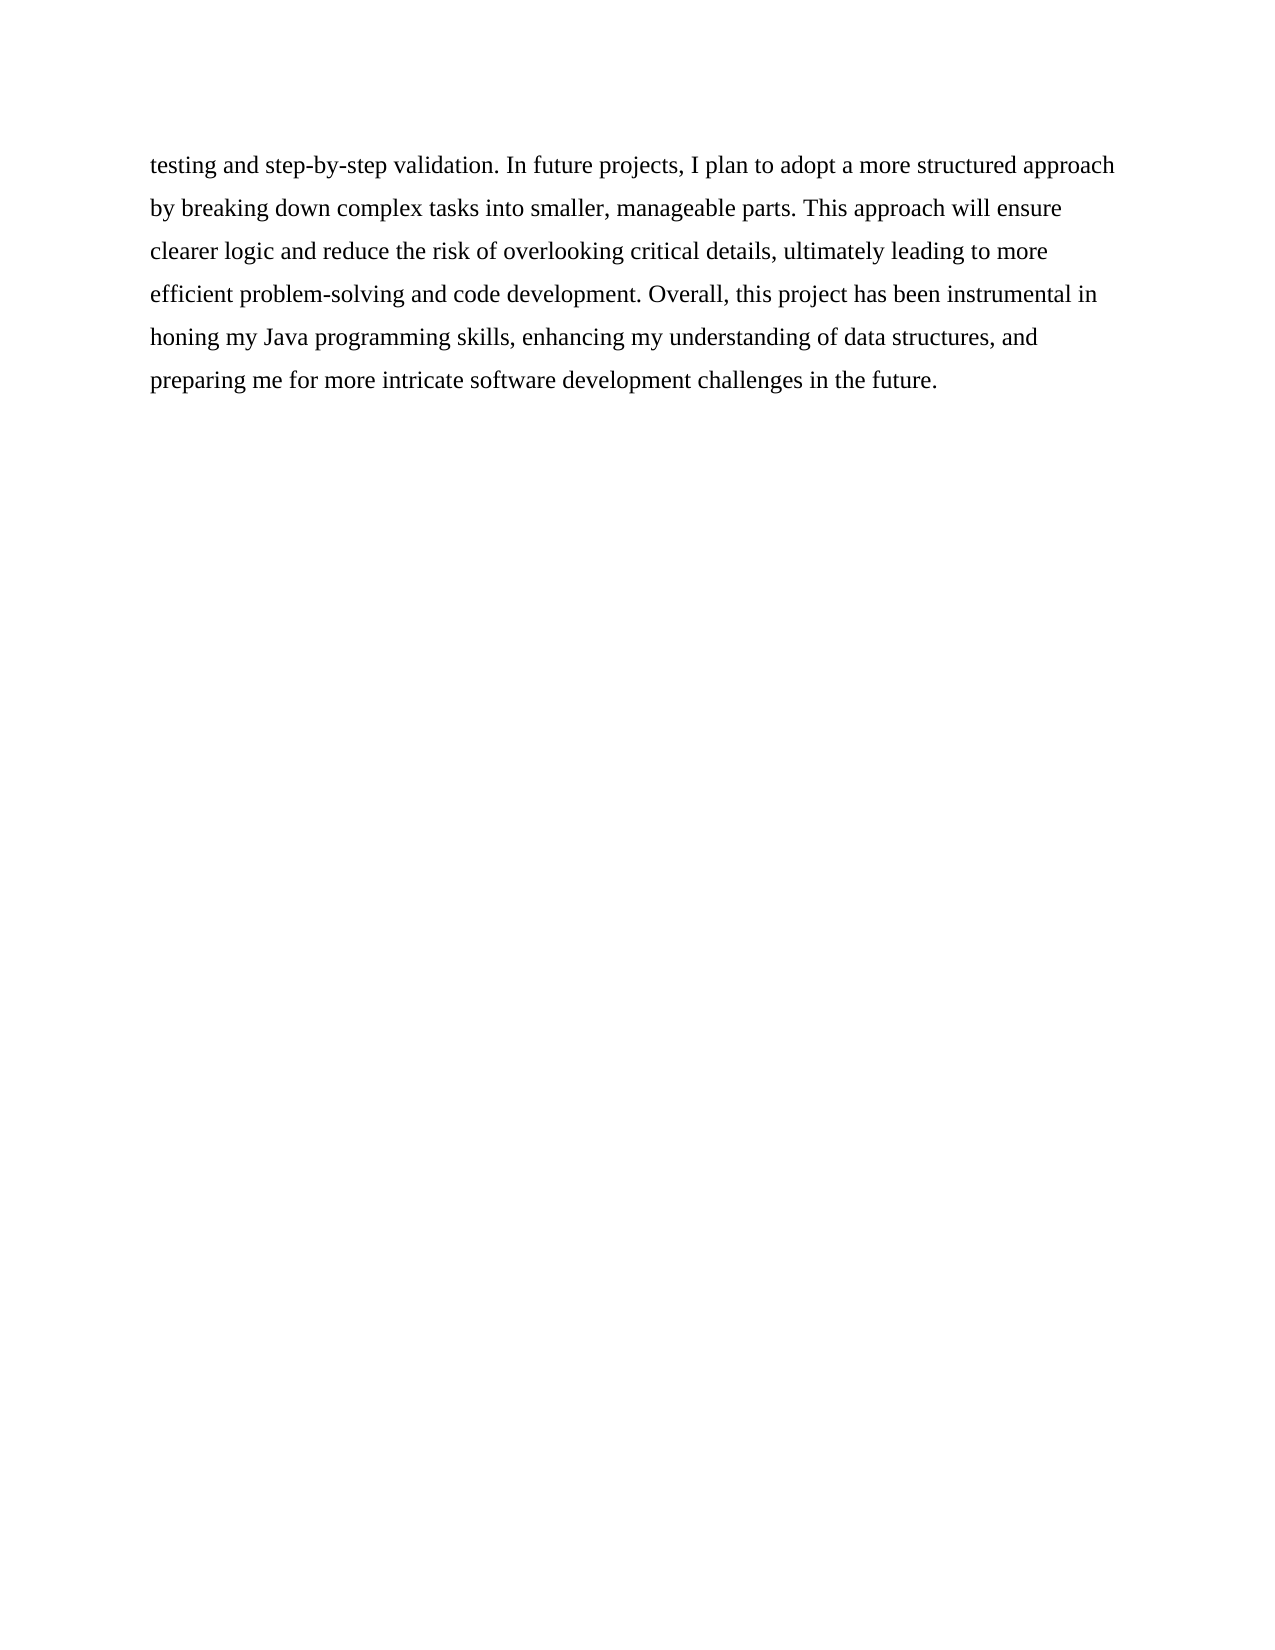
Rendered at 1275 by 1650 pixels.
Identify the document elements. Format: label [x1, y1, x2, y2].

text [150, 150, 1125, 394]
